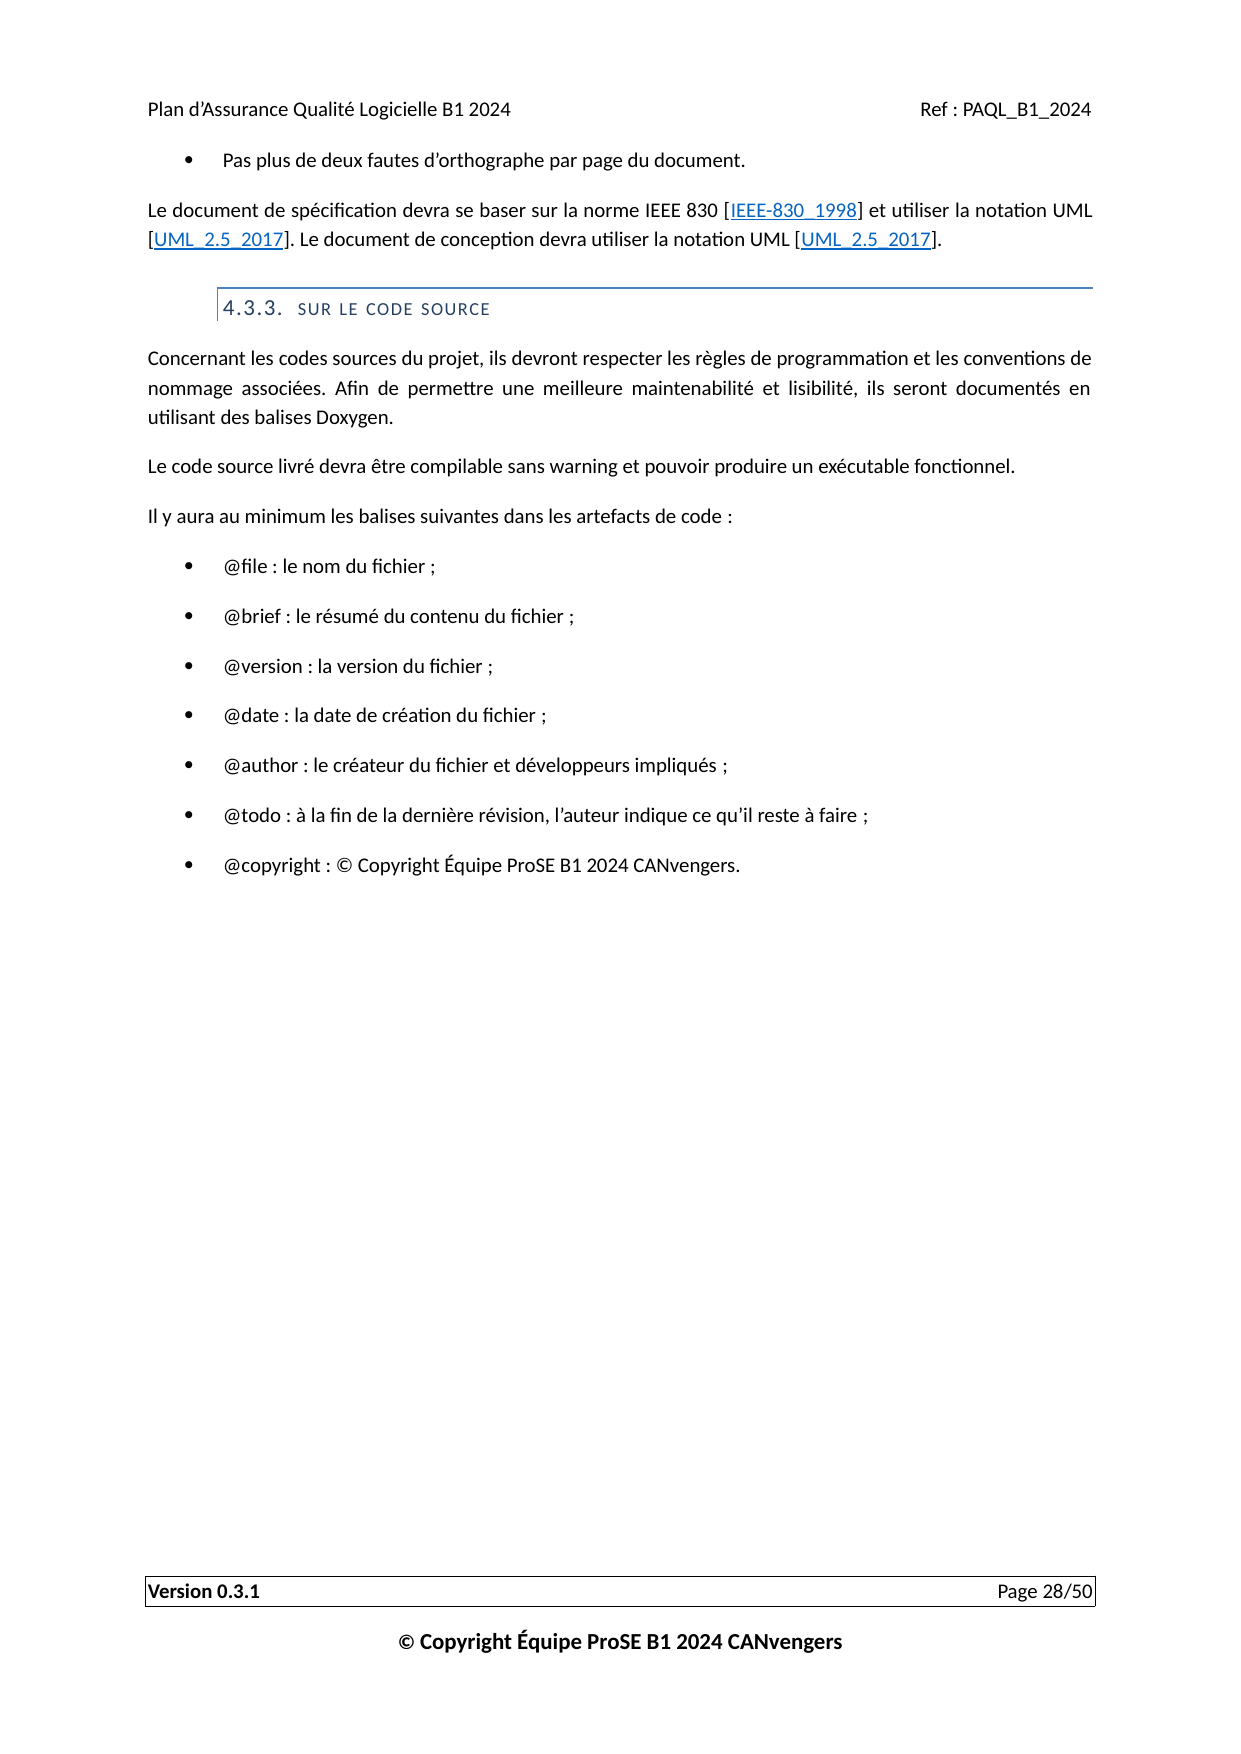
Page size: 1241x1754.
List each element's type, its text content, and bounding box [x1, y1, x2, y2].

list @author : le créateur du fichier et développeurs impliqués ; [185, 752, 1093, 778]
text Le code source livré devra être compilable sans warning et pouvoir produire un exécutable fonctionnel. [148, 454, 1093, 479]
text Il y aura au minimum les balises suivantes dans les artefacts de code : [148, 503, 1093, 529]
list Pas plus de deux fautes d’orthographe par page du document. [185, 148, 1093, 173]
list @copyright : © Copyright Équipe ProSE B1 2024 CANvengers. [185, 852, 1093, 877]
text Le document de spécification devra se baser sur la norme IEEE 830 [IEEE-830_1998] et utiliser la notation UML [UML_2.5_2017]. Le document de conception devra utiliser la notation UML [UML_2.5_2017]. [148, 197, 1093, 252]
list @file : le nom du fichier ; [185, 553, 1093, 579]
list @todo : à la fin de la dernière révision, l’auteur indique ce qu’il reste à faire ; [185, 802, 1093, 828]
subtitle sur le code source [218, 289, 1093, 321]
list @date : la date de création du fichier ; [185, 703, 1093, 728]
list @version : la version du fichier ; [185, 653, 1093, 678]
list @brief : le résumé du contenu du fichier ; [185, 603, 1093, 628]
text Concernant les codes sources du projet, ils devront respecter les règles de programmation et les conventions de nommage associées. Afin de permettre une meilleure maintenabilité et lisibilité, ils seront documentés en utilisant des balises Doxygen. [148, 346, 1093, 429]
